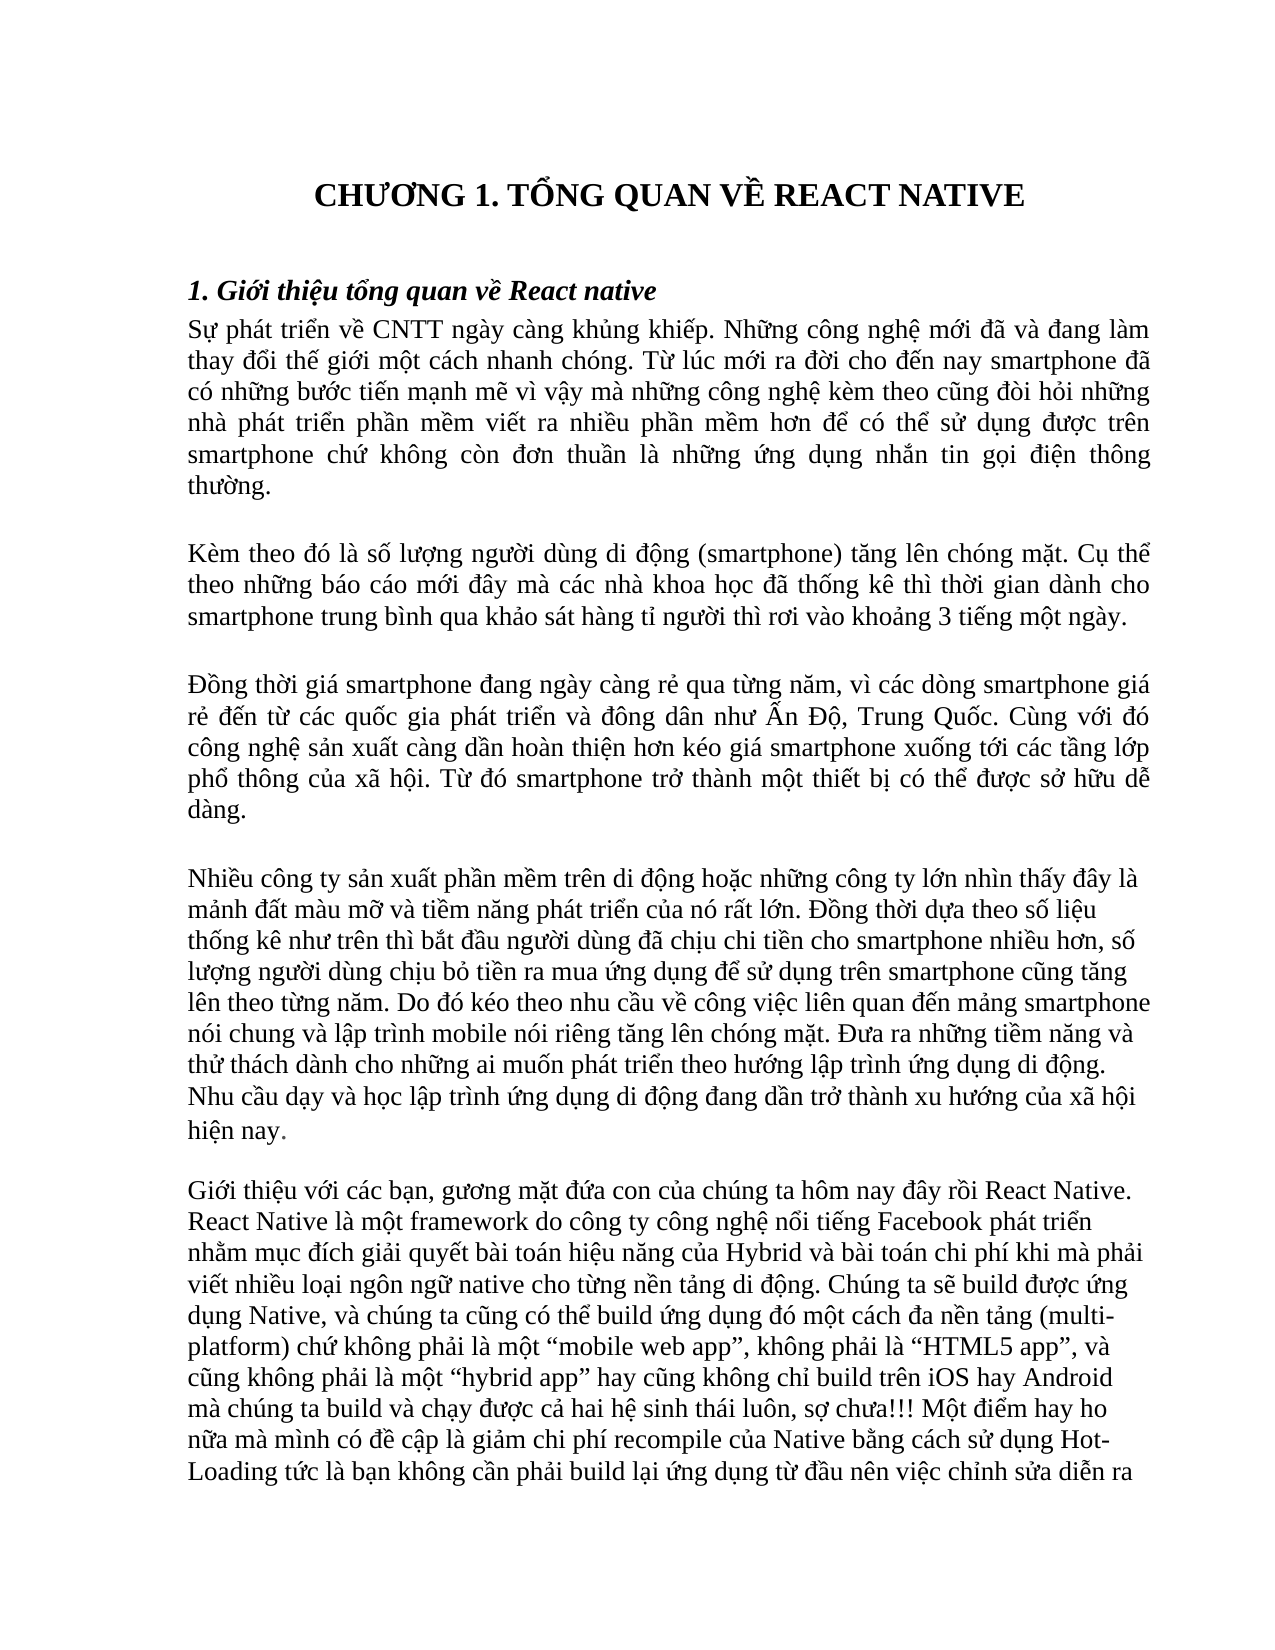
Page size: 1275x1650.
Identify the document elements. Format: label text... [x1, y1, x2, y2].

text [187, 1174, 1152, 1486]
text Đồng thời giá smartphone đang ngày càng rẻ qua từng năm, vì các dòng smartphone giá rẻ đến từ các quốc gia phát triển và đông dân như Ấn Độ, Trung Quốc. Cùng với đó công nghệ sản xuất càng dần hoàn thiện hơn kéo giá smartphone xuống tới các tầng lớp phổ thông của xã hội. Từ đó smartphone trở thành một thiết bị có thể được sở hữu dễ dàng. [187, 668, 1152, 824]
text Sự phát triển về CNTT ngày càng khủng khiếp. Những công nghệ mới đã và đang làm thay đổi thế giới một cách nhanh chóng. Từ lúc mới ra đời cho đến nay smartphone đã có những bước tiến mạnh mẽ vì vậy mà những công nghệ kèm theo cũng đòi hỏi những nhà phát triển phần mềm viết ra nhiều phần mềm hơn để có thể sử dụng được trên smartphone chứ không còn đơn thuần là những ứng dụng nhắn tin gọi điện thông thường. [187, 313, 1152, 500]
text Nhiều công ty sản xuất phần mềm trên di động hoặc những công ty lớn nhìn thấy đây là mảnh đất màu mỡ và tiềm năng phát triển của nó rất lớn. Đồng thời dựa theo số liệu thống kê như trên thì bắt đầu người dùng đã chịu chi tiền cho smartphone nhiều hơn, số lượng người dùng chịu bỏ tiền ra mua ứng dụng để sử dụng trên smartphone cũng tăng lên theo từng năm. Do đó kéo theo nhu cầu về công việc liên quan đến mảng smartphone nói chung và lập trình mobile nói riêng tăng lên chóng mặt. Đưa ra những tiềm năng và thử thách dành cho những ai muốn phát triển theo hướng lập trình ứng dụng di động. Nhu cầu dạy và học lập trình ứng dụng di động đang dần trở thành xu hướng của xã hội hiện nay. [187, 862, 1152, 1146]
subtitle 1. Giới thiệu tổng quan về React native [187, 273, 1152, 307]
subtitle CHƯƠNG 1. TỔNG QUAN VỀ REACT NATIVE [187, 175, 1152, 213]
text Kèm theo đó là số lượng người dùng di động (smartphone) tăng lên chóng mặt. Cụ thể theo những báo cáo mới đây mà các nhà khoa học đã thống kê thì thời gian dành cho smartphone trung bình qua khảo sát hàng tỉ người thì rơi vào khoảng 3 tiếng một ngày. [187, 537, 1152, 631]
